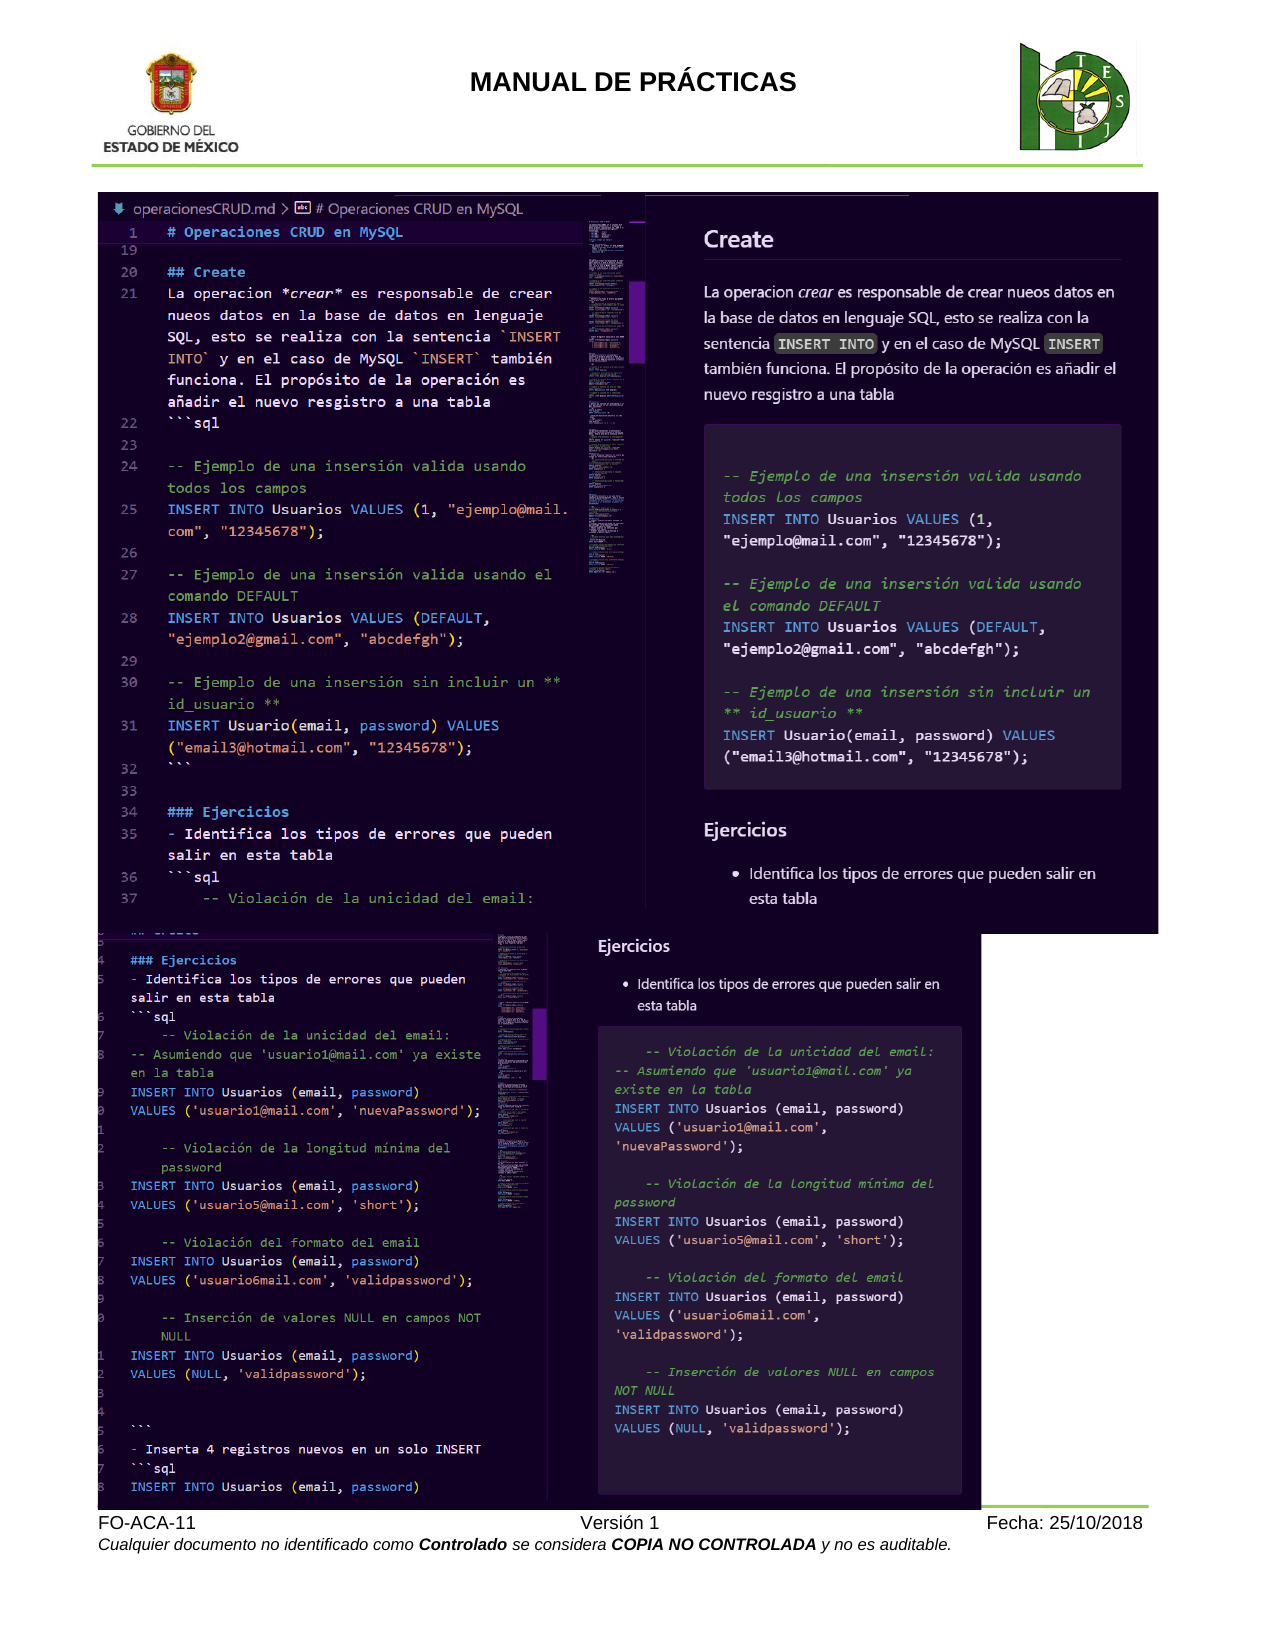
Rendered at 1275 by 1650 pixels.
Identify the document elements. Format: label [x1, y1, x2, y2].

picture [95, 42, 241, 161]
picture [97, 192, 1159, 1510]
picture [1018, 41, 1137, 157]
